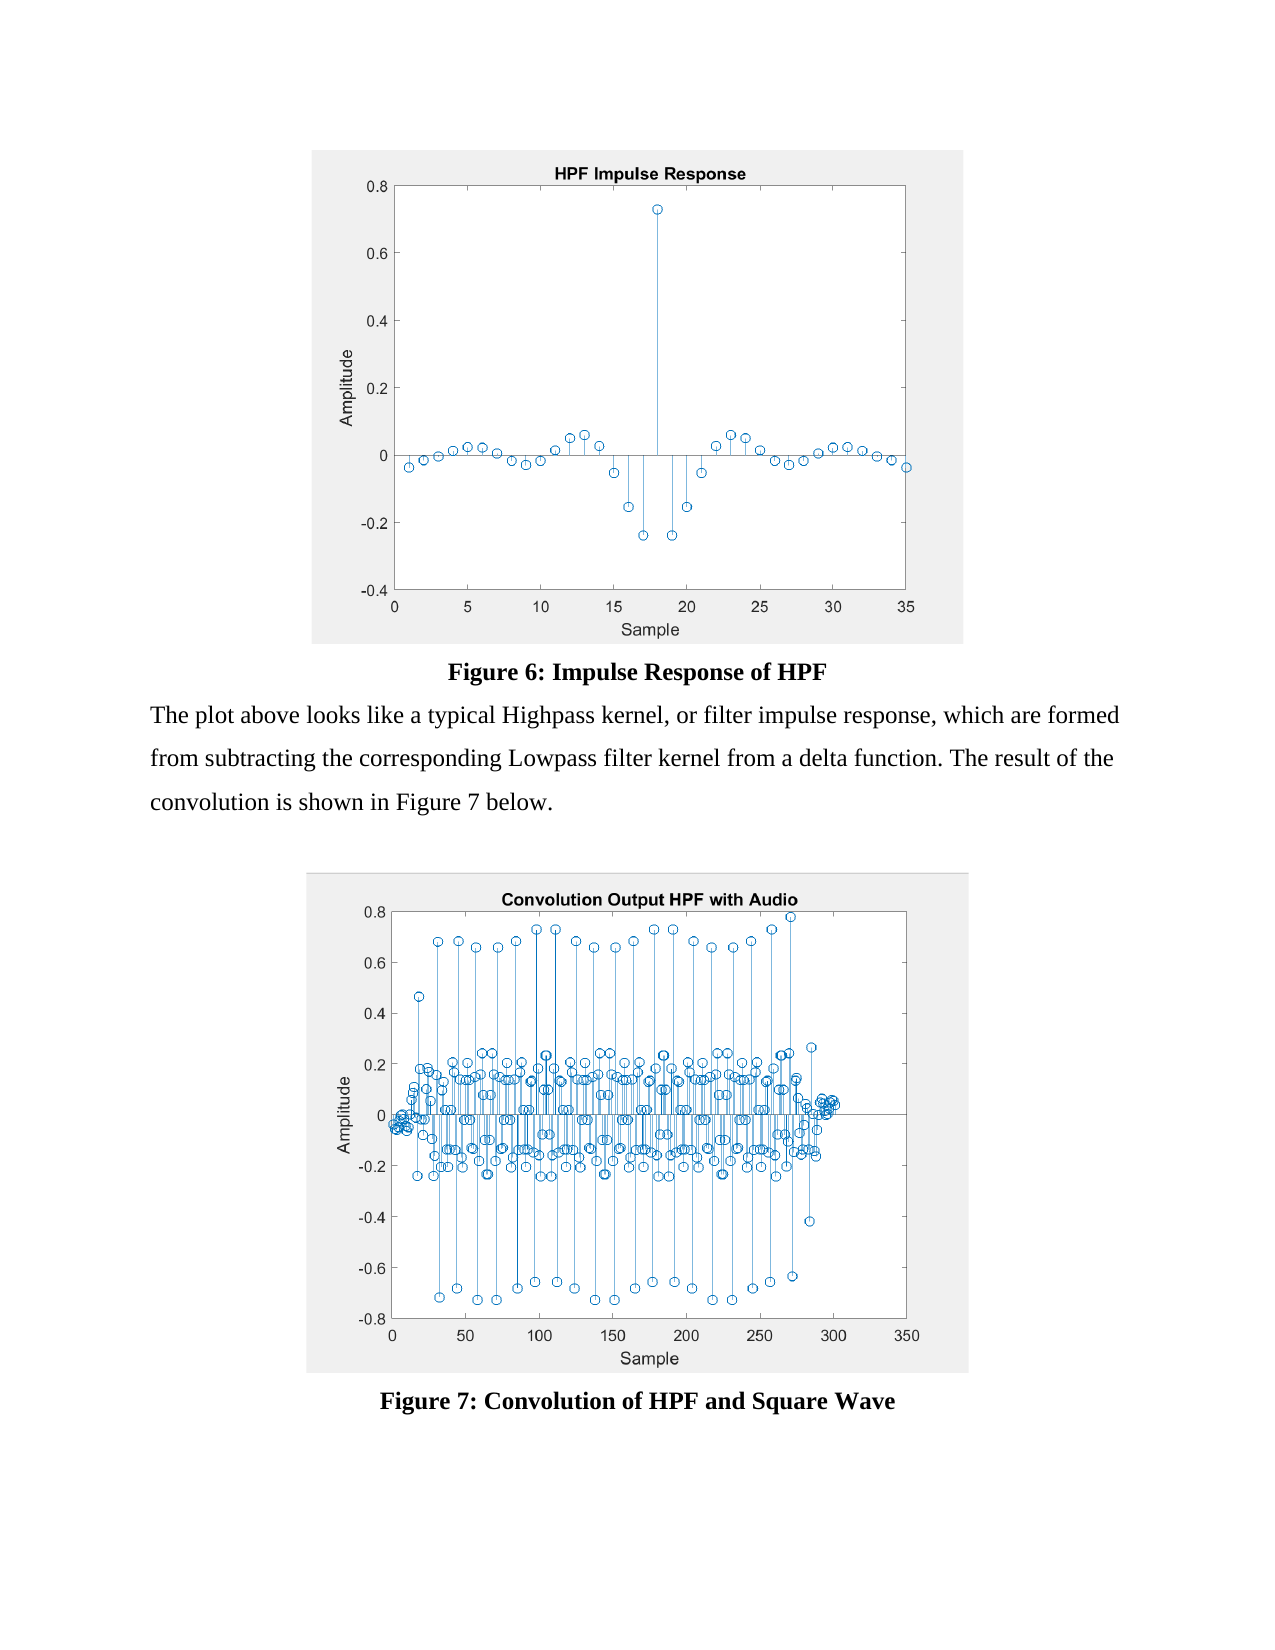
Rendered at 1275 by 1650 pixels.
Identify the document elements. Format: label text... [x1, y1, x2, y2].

text Figure 7: Convolution of HPF and Square Wave [150, 1386, 1125, 1415]
picture [306, 872, 969, 1373]
text Figure 6: Impulse Response of HPF [150, 657, 1125, 686]
picture [311, 150, 964, 644]
text The plot above looks like a typical Highpass kernel, or filter impulse response, which are formed from subtracting the corresponding Lowpass filter kernel from a delta function. The result of the convolution is shown in Figure 7 below. [150, 700, 1125, 815]
